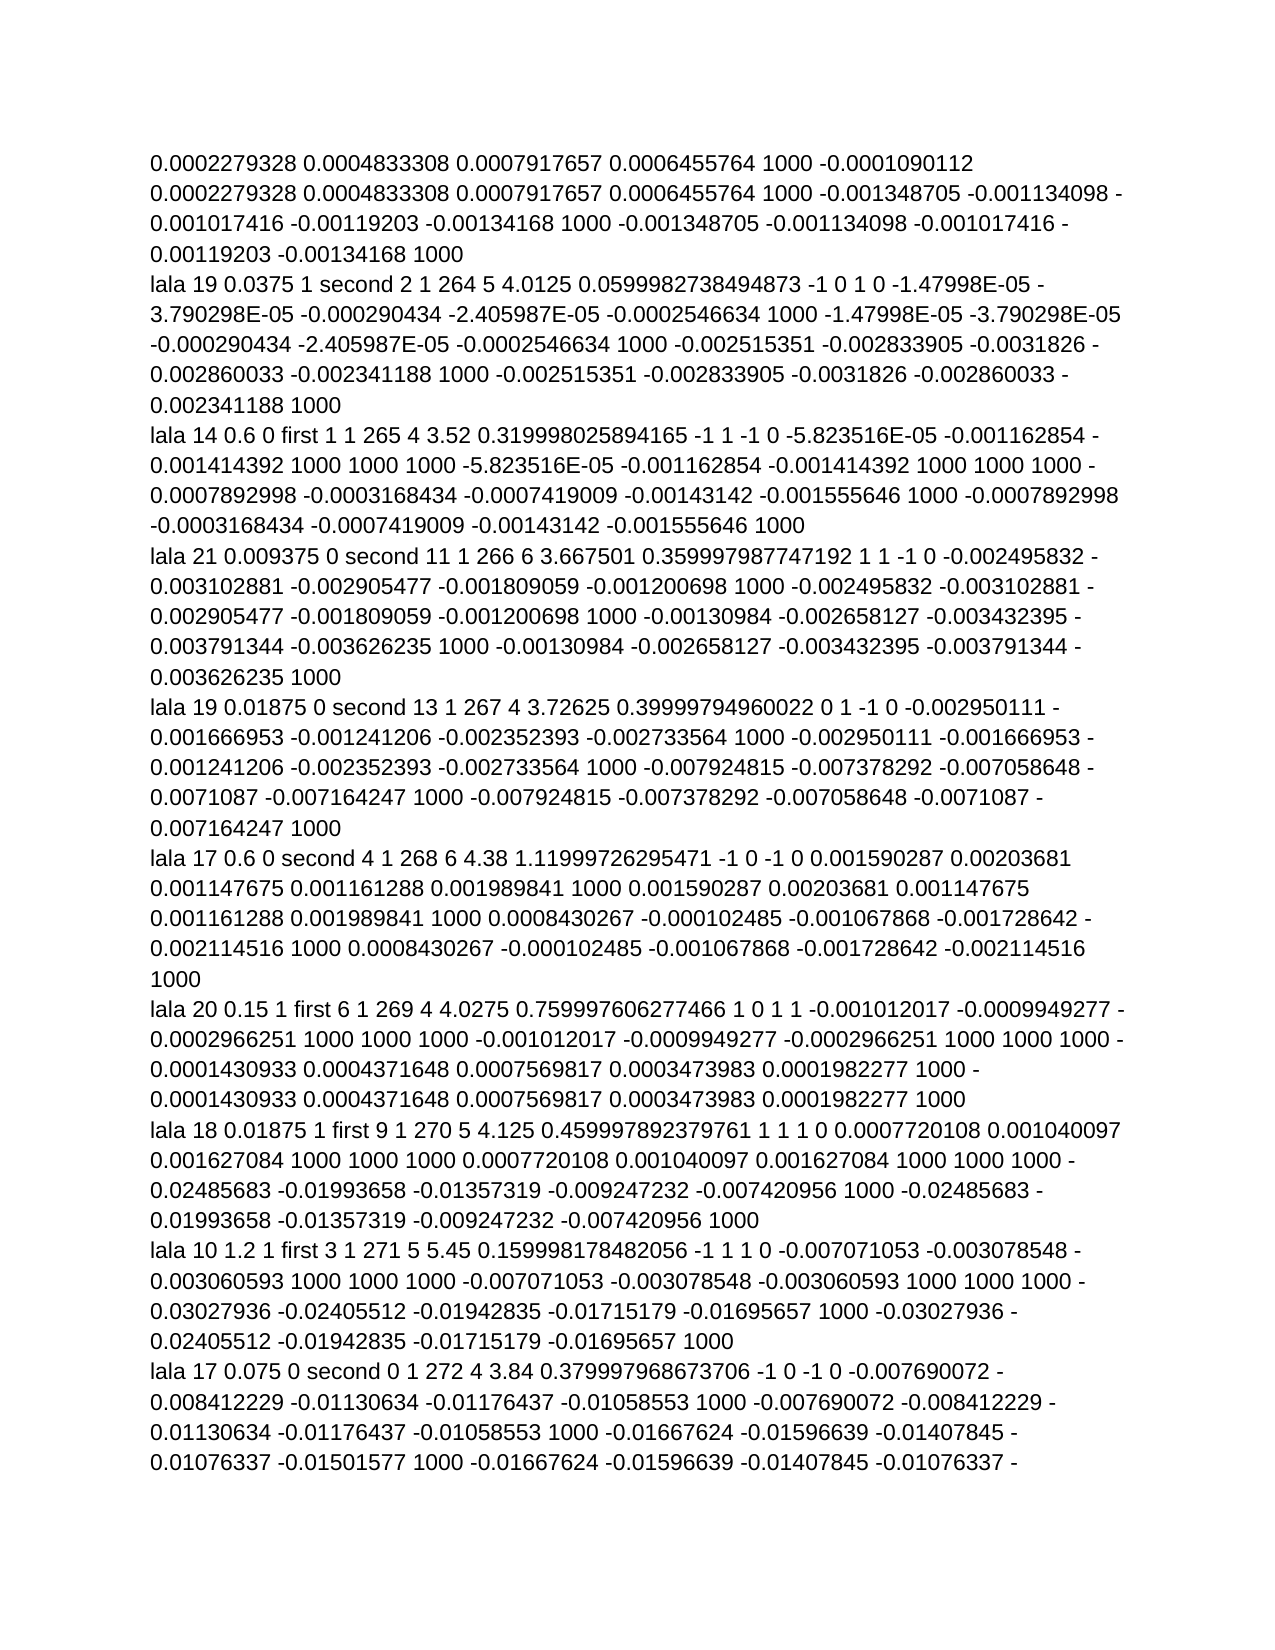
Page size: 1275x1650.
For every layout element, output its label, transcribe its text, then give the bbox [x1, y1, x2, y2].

text lala 14 0.6 0 first 1 1 265 4 3.52 0.319998025894165 -1 1 -1 0 -5.823516E-05 -0.001162854 -0.001414392 1000 1000 1000 -5.823516E-05 -0.001162854 -0.001414392 1000 1000 1000 -0.0007892998 -0.0003168434 -0.0007419009 -0.00143142 -0.001555646 1000 -0.0007892998 -0.0003168434 -0.0007419009 -0.00143142 -0.001555646 1000 [150, 422, 1125, 539]
text lala 19 0.0375 1 second 2 1 264 5 4.0125 0.0599982738494873 -1 0 1 0 -1.47998E-05 -3.790298E-05 -0.000290434 -2.405987E-05 -0.0002546634 1000 -1.47998E-05 -3.790298E-05 -0.000290434 -2.405987E-05 -0.0002546634 1000 -0.002515351 -0.002833905 -0.0031826 -0.002860033 -0.002341188 1000 -0.002515351 -0.002833905 -0.0031826 -0.002860033 -0.002341188 1000 [150, 271, 1125, 418]
text lala 21 0.009375 0 second 11 1 266 6 3.667501 0.359997987747192 1 1 -1 0 -0.002495832 -0.003102881 -0.002905477 -0.001809059 -0.001200698 1000 -0.002495832 -0.003102881 -0.002905477 -0.001809059 -0.001200698 1000 -0.00130984 -0.002658127 -0.003432395 -0.003791344 -0.003626235 1000 -0.00130984 -0.002658127 -0.003432395 -0.003791344 -0.003626235 1000 [150, 543, 1125, 690]
text lala 17 0.6 0 second 4 1 268 6 4.38 1.11999726295471 -1 0 -1 0 0.001590287 0.00203681 0.001147675 0.001161288 0.001989841 1000 0.001590287 0.00203681 0.001147675 0.001161288 0.001989841 1000 0.0008430267 -0.000102485 -0.001067868 -0.001728642 -0.002114516 1000 0.0008430267 -0.000102485 -0.001067868 -0.001728642 -0.002114516 1000 [150, 845, 1125, 992]
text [150, 150, 1125, 267]
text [150, 1358, 1125, 1475]
text lala 19 0.01875 0 second 13 1 267 4 3.72625 0.39999794960022 0 1 -1 0 -0.002950111 -0.001666953 -0.001241206 -0.002352393 -0.002733564 1000 -0.002950111 -0.001666953 -0.001241206 -0.002352393 -0.002733564 1000 -0.007924815 -0.007378292 -0.007058648 -0.0071087 -0.007164247 1000 -0.007924815 -0.007378292 -0.007058648 -0.0071087 -0.007164247 1000 [150, 694, 1125, 841]
text lala 10 1.2 1 first 3 1 271 5 5.45 0.159998178482056 -1 1 1 0 -0.007071053 -0.003078548 -0.003060593 1000 1000 1000 -0.007071053 -0.003078548 -0.003060593 1000 1000 1000 -0.03027936 -0.02405512 -0.01942835 -0.01715179 -0.01695657 1000 -0.03027936 -0.02405512 -0.01942835 -0.01715179 -0.01695657 1000 [150, 1237, 1125, 1354]
text lala 20 0.15 1 first 6 1 269 4 4.0275 0.759997606277466 1 0 1 1 -0.001012017 -0.0009949277 -0.0002966251 1000 1000 1000 -0.001012017 -0.0009949277 -0.0002966251 1000 1000 1000 -0.0001430933 0.0004371648 0.0007569817 0.0003473983 0.0001982277 1000 -0.0001430933 0.0004371648 0.0007569817 0.0003473983 0.0001982277 1000 [150, 996, 1125, 1113]
text lala 18 0.01875 1 first 9 1 270 5 4.125 0.459997892379761 1 1 1 0 0.0007720108 0.001040097 0.001627084 1000 1000 1000 0.0007720108 0.001040097 0.001627084 1000 1000 1000 -0.02485683 -0.01993658 -0.01357319 -0.009247232 -0.007420956 1000 -0.02485683 -0.01993658 -0.01357319 -0.009247232 -0.007420956 1000 [150, 1117, 1125, 1234]
